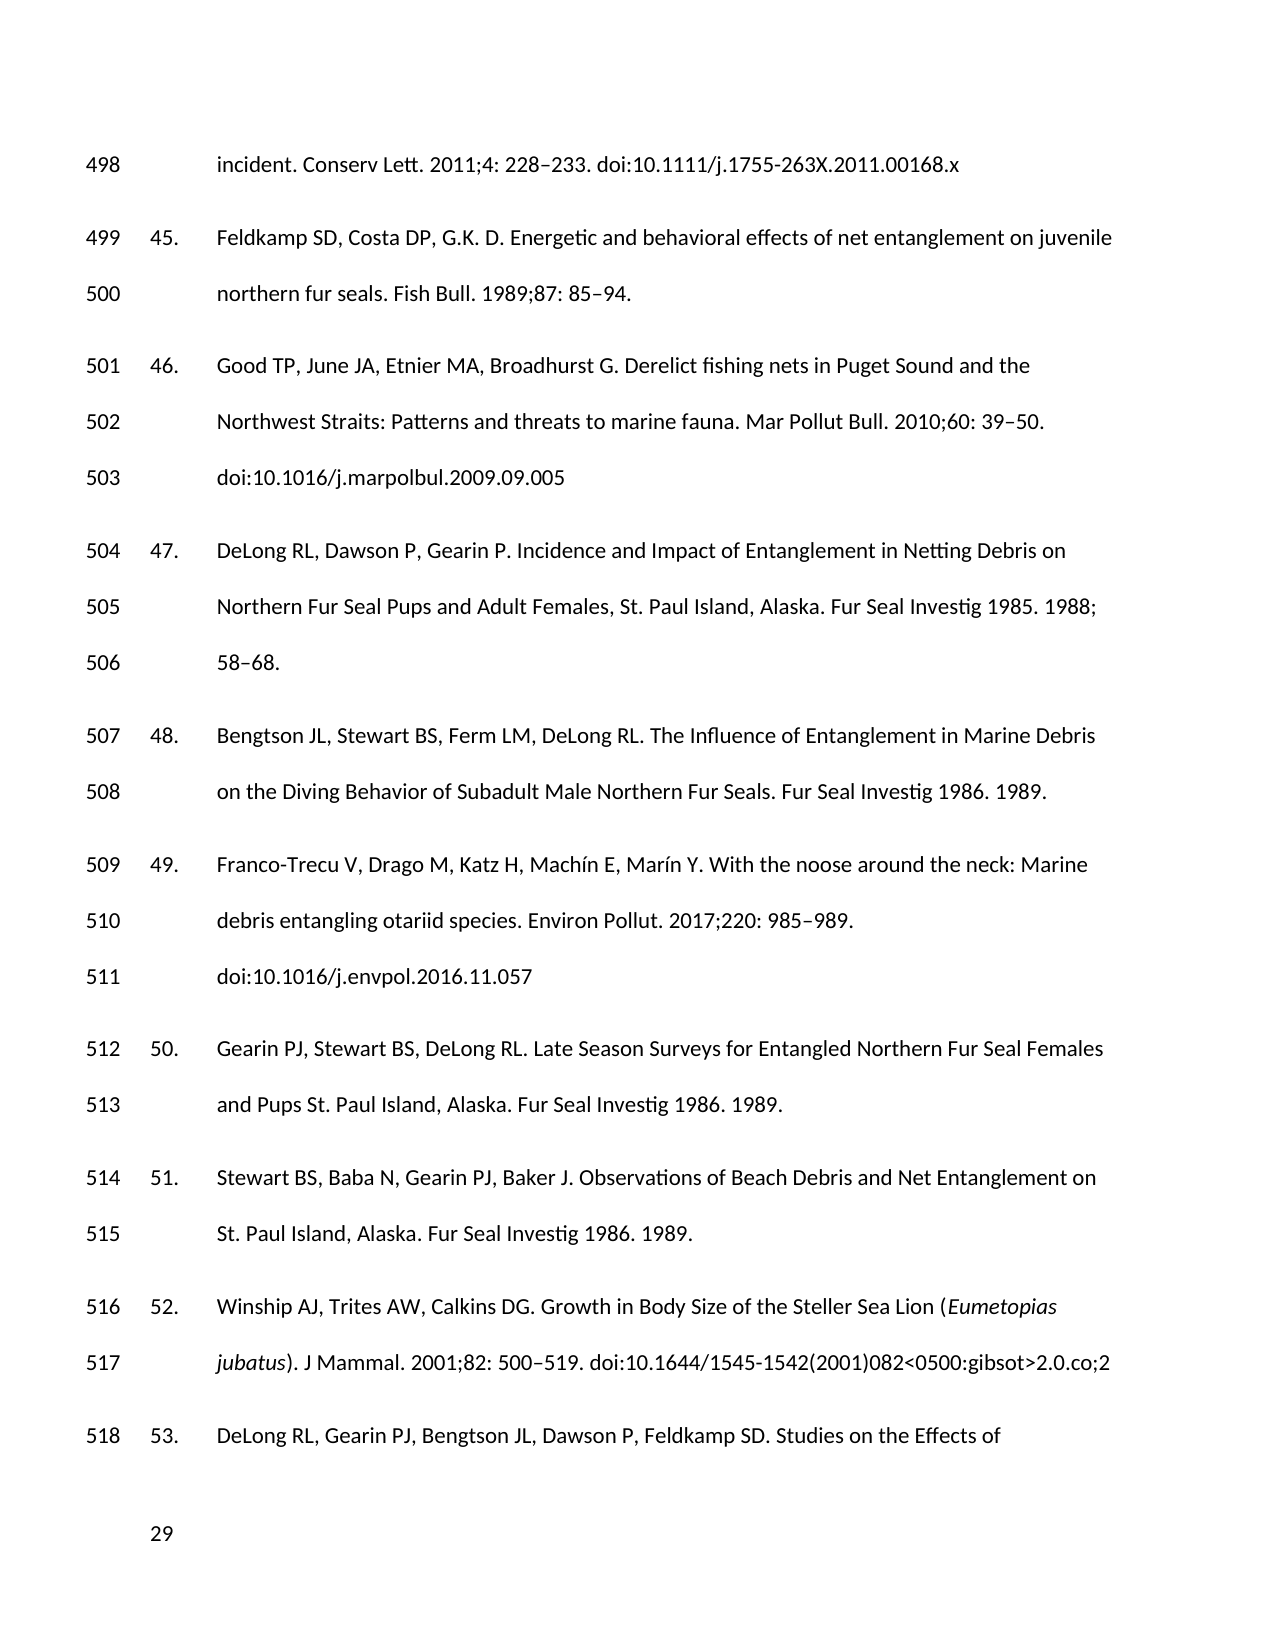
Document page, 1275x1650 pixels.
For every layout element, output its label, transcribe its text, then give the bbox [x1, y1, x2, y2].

text 51. Stewart BS, Baba N, Gearin PJ, Baker J. Observations of Beach Debris and Net Entanglement on St. Paul Island, Alaska. Fur Seal Investig 1986. 1989. [150, 1163, 1125, 1247]
text 48. Bengtson JL, Stewart BS, Ferm LM, DeLong RL. The Influence of Entanglement in Marine Debris on the Diving Behavior of Subadult Male Northern Fur Seals. Fur Seal Investig 1986. 1989. [150, 721, 1125, 805]
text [150, 150, 1125, 178]
text 47. DeLong RL, Dawson P, Gearin P. Incidence and Impact of Entanglement in Netting Debris on Northern Fur Seal Pups and Adult Females, St. Paul Island, Alaska. Fur Seal Investig 1985. 1988; 58–68. [150, 536, 1125, 676]
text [150, 1421, 1125, 1449]
text 52. Winship AJ, Trites AW, Calkins DG. Growth in Body Size of the Steller Sea Lion (Eumetopias jubatus). J Mammal. 2001;82: 500–519. doi:10.1644/1545-1542(2001)082<0500:gibsot>2.0.co;2 [150, 1292, 1125, 1376]
text 50. Gearin PJ, Stewart BS, DeLong RL. Late Season Surveys for Entangled Northern Fur Seal Females and Pups St. Paul Island, Alaska. Fur Seal Investig 1986. 1989. [150, 1034, 1125, 1119]
text 45. Feldkamp SD, Costa DP, G.K. D. Energetic and behavioral effects of net entanglement on juvenile northern fur seals. Fish Bull. 1989;87: 85–94. [150, 223, 1125, 307]
text 49. Franco-Trecu V, Drago M, Katz H, Machín E, Marín Y. With the noose around the neck: Marine debris entangling otariid species. Environ Pollut. 2017;220: 985–989. doi:10.1016/j.envpol.2016.11.057 [150, 850, 1125, 990]
text 46. Good TP, June JA, Etnier MA, Broadhurst G. Derelict fishing nets in Puget Sound and the Northwest Straits: Patterns and threats to marine fauna. Mar Pollut Bull. 2010;60: 39–50. doi:10.1016/j.marpolbul.2009.09.005 [150, 351, 1125, 492]
